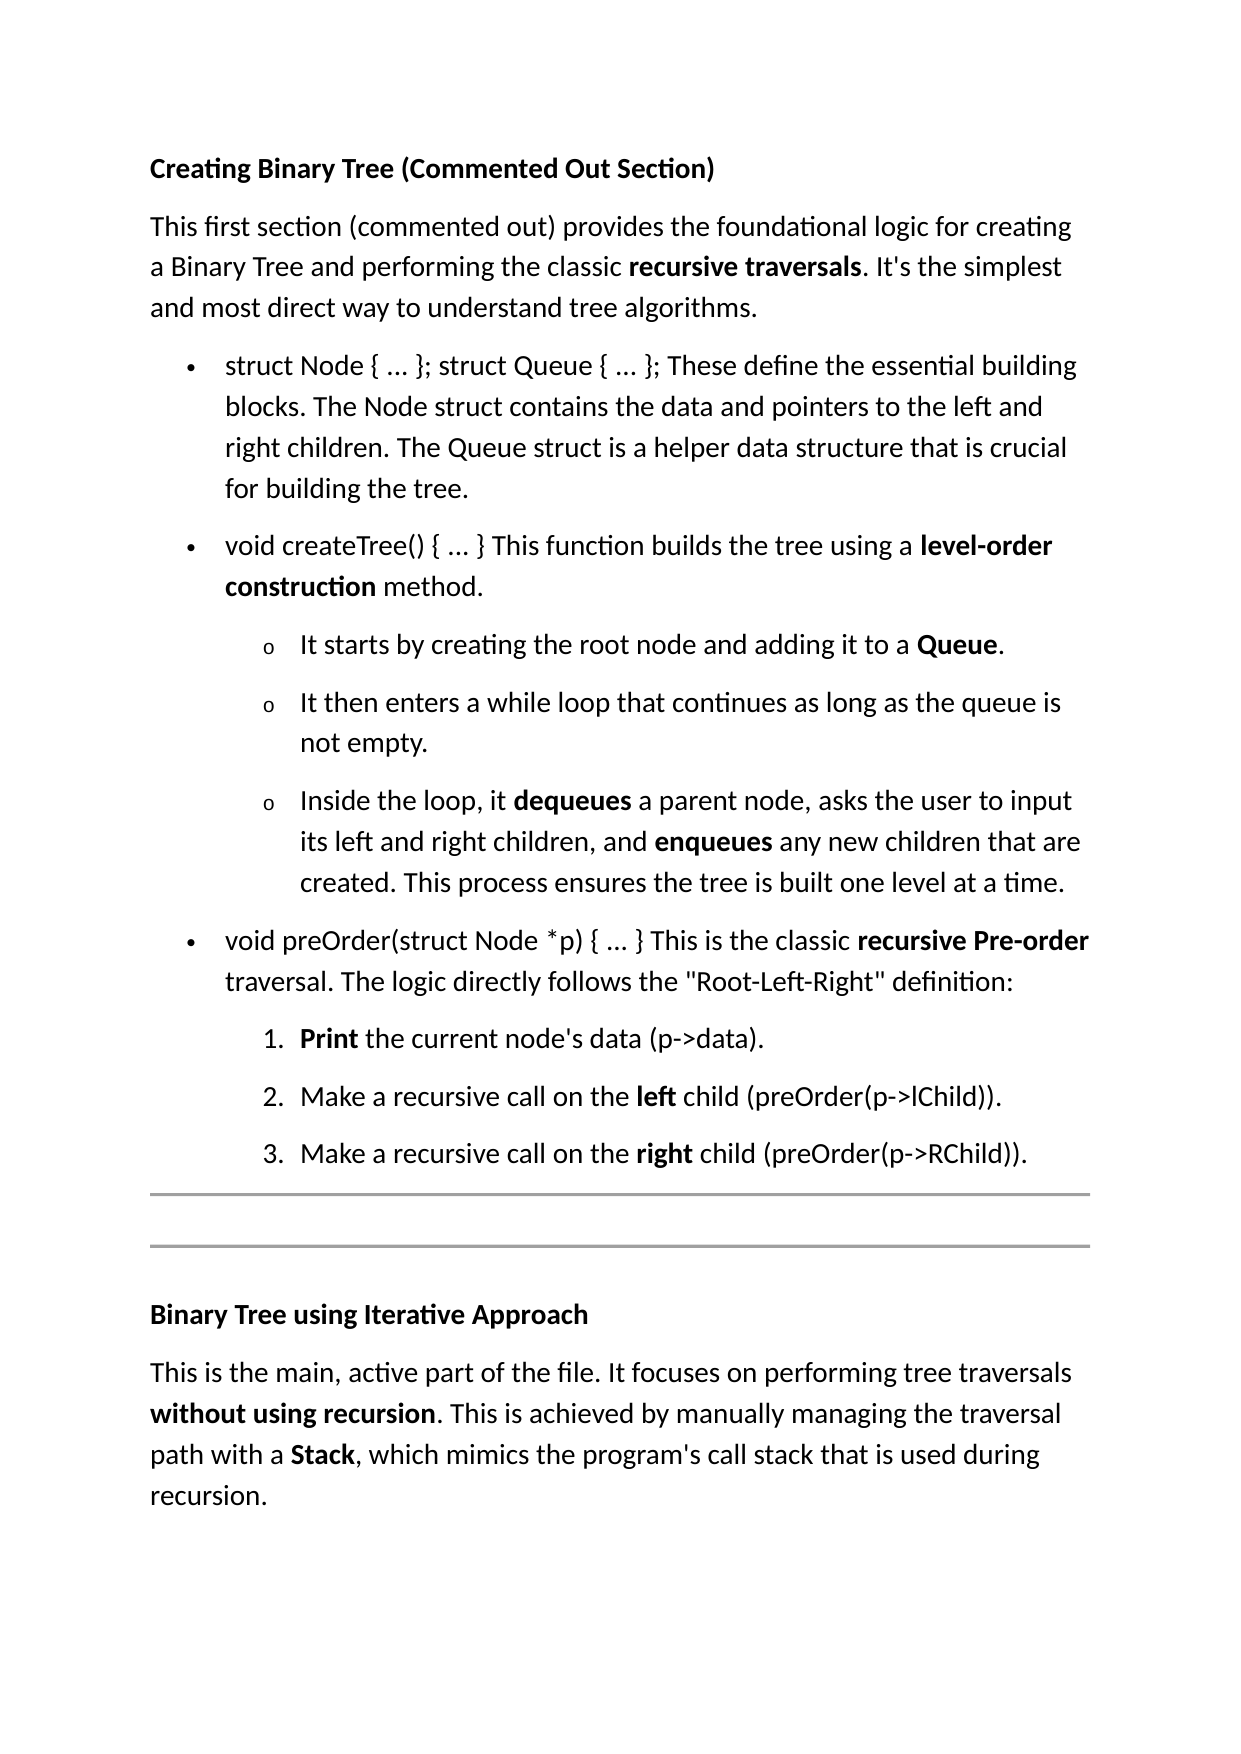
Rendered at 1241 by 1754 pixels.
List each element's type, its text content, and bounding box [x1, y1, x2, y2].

text This is the main, active part of the file. It focuses on performing tree traversals without using recursion. This is achieved by manually managing the traversal path with a Stack, which mimics the program's call stack that is used during recursion. [150, 1354, 1090, 1512]
list Print the current node's data (p->data). [262, 1020, 1090, 1056]
list It starts by creating the root node and adding it to a Queue. [262, 626, 1090, 662]
list Inside the loop, it dequeues a parent node, asks the user to input its left and right children, and enqueues any new children that are created. This process ensures the tree is built one level at a time. [262, 782, 1090, 900]
list void preOrder(struct Node *p) { ... } This is the classic recursive Pre-order traversal. The logic directly follows the "Root-Left-Right" definition: [187, 922, 1090, 998]
list Make a recursive call on the right child (preOrder(p->RChild)). [262, 1135, 1090, 1171]
list struct Node { ... }; struct Queue { ... }; These define the essential building blocks. The Node struct contains the data and pointers to the left and right children. The Queue struct is a helper data structure that is crucial for building the tree. [187, 347, 1090, 506]
text Creating Binary Tree (Commented Out Section) [150, 150, 1090, 186]
list Make a recursive call on the left child (preOrder(p->lChild)). [262, 1078, 1090, 1113]
list It then enters a while loop that continues as long as the queue is not empty. [262, 684, 1090, 760]
text Binary Tree using Iterative Approach [150, 1296, 1090, 1332]
text This first section (commented out) provides the foundational logic for creating a Binary Tree and performing the classic recursive traversals. It's the simplest and most direct way to understand tree algorithms. [150, 208, 1090, 325]
list void createTree() { ... } This function builds the tree using a level-order construction method. [187, 527, 1090, 604]
